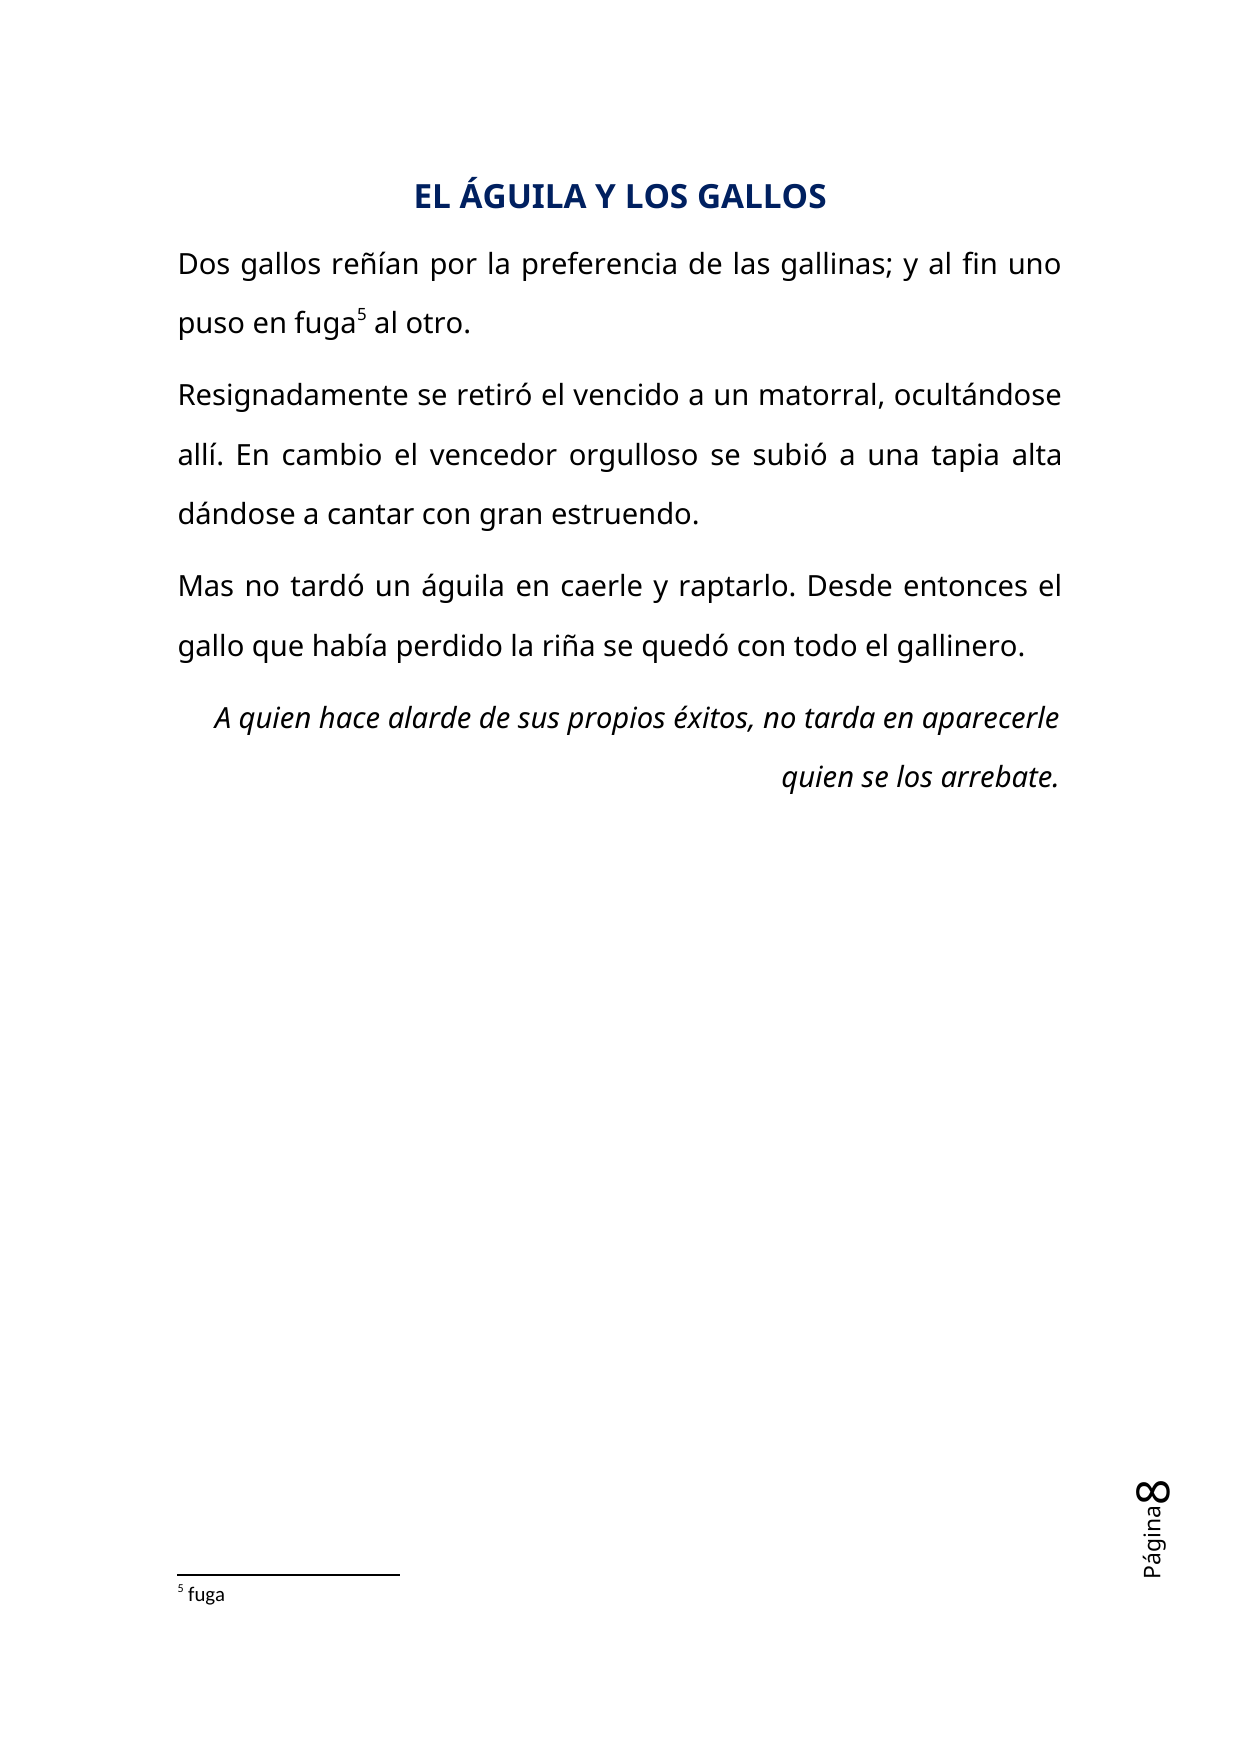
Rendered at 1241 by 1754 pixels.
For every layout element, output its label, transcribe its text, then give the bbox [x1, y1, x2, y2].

text A quien hace alarde de sus propios éxitos, no tarda en aparecerle quien se los arrebate. [177, 697, 1063, 796]
text EL ÁGUILA Y LOS GALLOS [177, 173, 1063, 218]
text Resignadamente se retiró el vencido a un matorral, ocultándose allí. En cambio el vencedor orgulloso se subió a una tapia alta dándose a cantar con gran estruendo. [177, 374, 1063, 533]
text Dos gallos reñían por la preferencia de las gallinas; y al fin uno puso en fuga al otro. [177, 243, 1063, 342]
text Mas no tardó un águila en caerle y raptarlo. Desde entonces el gallo que había perdido la riña se quedó con todo el gallinero. [177, 565, 1063, 664]
